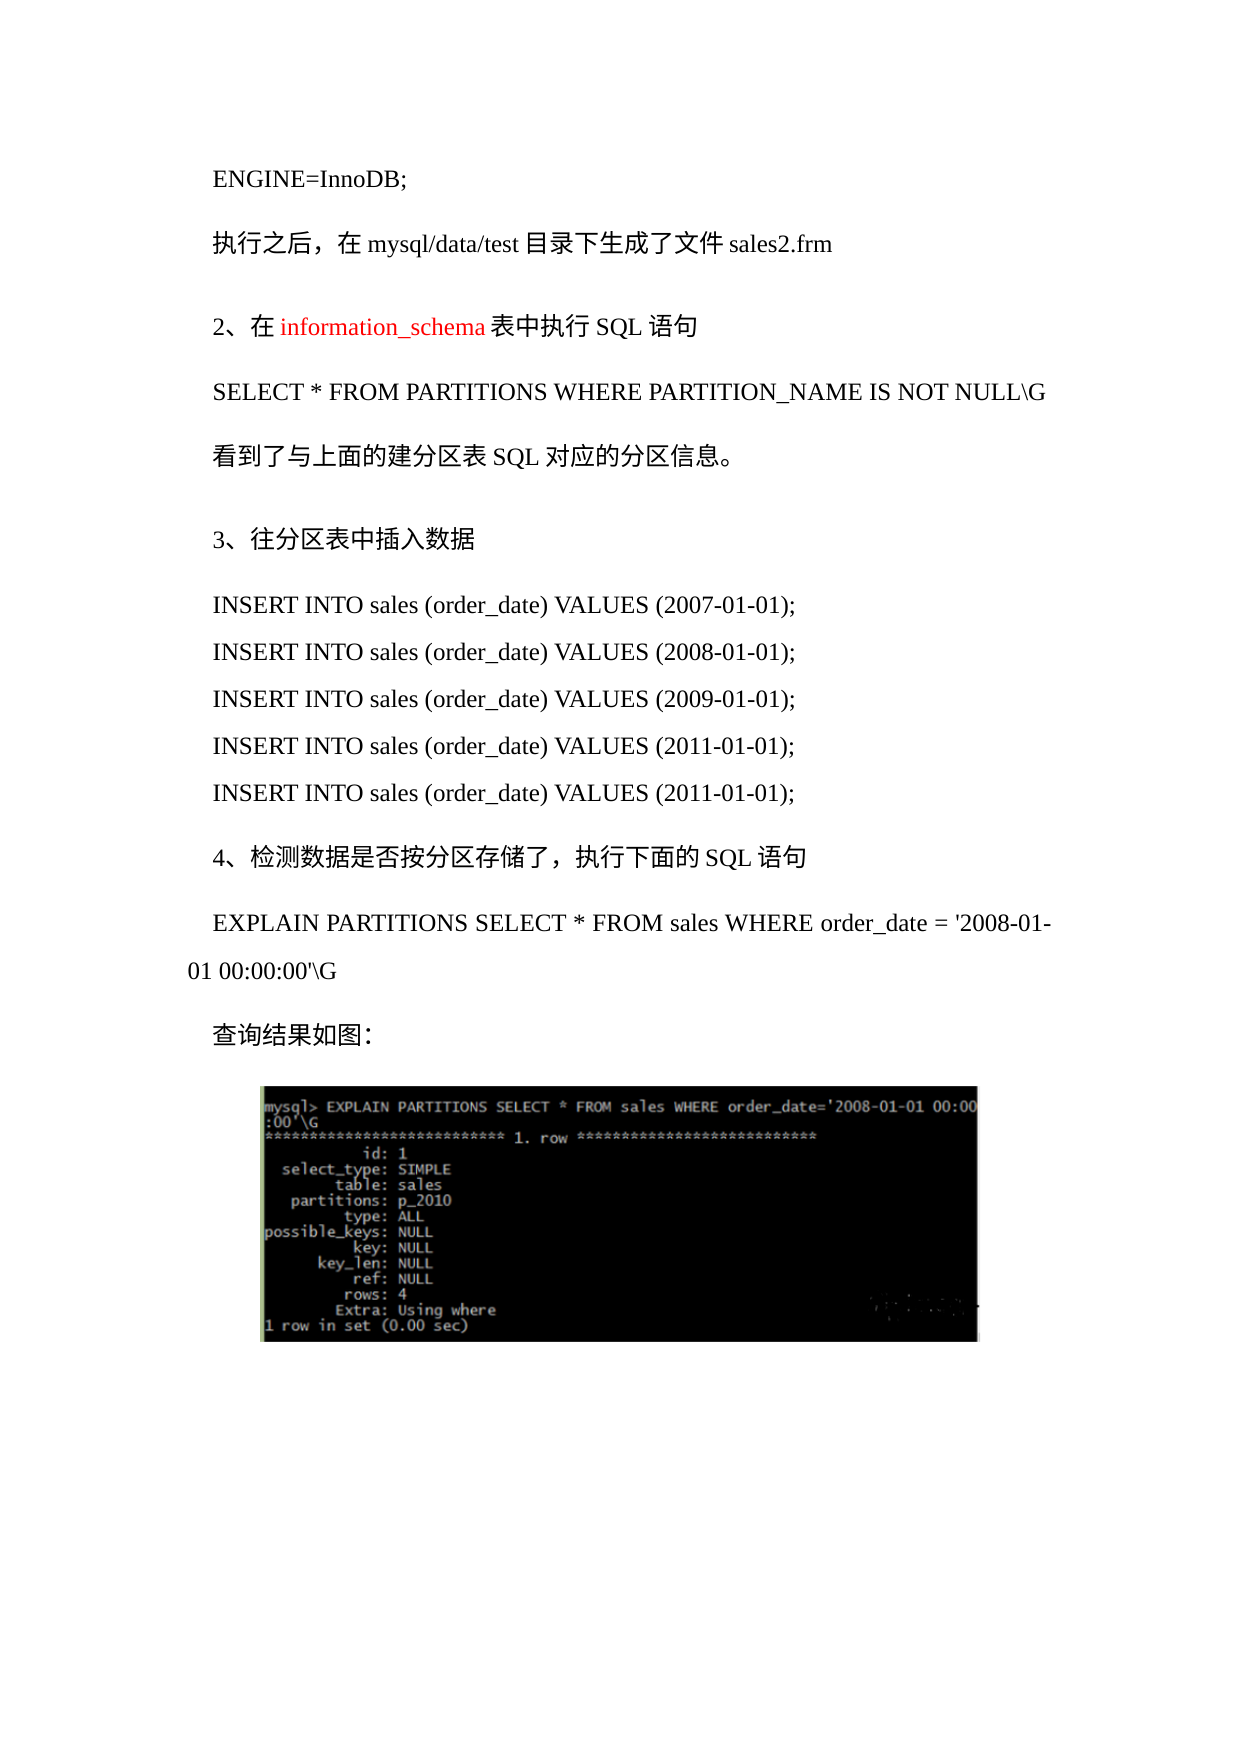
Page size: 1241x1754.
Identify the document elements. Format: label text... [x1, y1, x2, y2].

picture [260, 1084, 981, 1343]
text INSERT INTO sales (order_date) VALUES (2011-01-01); [187, 729, 1053, 761]
text SELECT * FROM PARTITIONS WHERE PARTITION_NAME IS NOT NULL\G [187, 375, 1053, 408]
text 执行之后，在mysql/data/test目录下生成了文件sales2.frm [187, 209, 1053, 274]
text 4、检测数据是否按分区存储了，执行下面的SQL语句 [187, 823, 1053, 888]
text INSERT INTO sales (order_date) VALUES (2008-01-01); [187, 635, 1053, 668]
text 查询结果如图： [187, 1001, 1053, 1066]
text EXPLAIN PARTITIONS SELECT * FROM sales WHERE order_date = '2008-01-01 00:00:00'\G [187, 906, 1053, 987]
text 看到了与上面的建分区表SQL对应的分区信息。 [187, 422, 1053, 487]
text 3、往分区表中插入数据 [187, 505, 1053, 570]
text INSERT INTO sales (order_date) VALUES (2009-01-01); [187, 682, 1053, 714]
text INSERT INTO sales (order_date) VALUES (2007-01-01); [187, 588, 1053, 621]
text INSERT INTO sales (order_date) VALUES (2011-01-01); [187, 776, 1053, 808]
text 2、在information_schema表中执行SQL语句 [187, 292, 1053, 357]
text ENGINE=InnoDB; [212, 162, 1053, 194]
